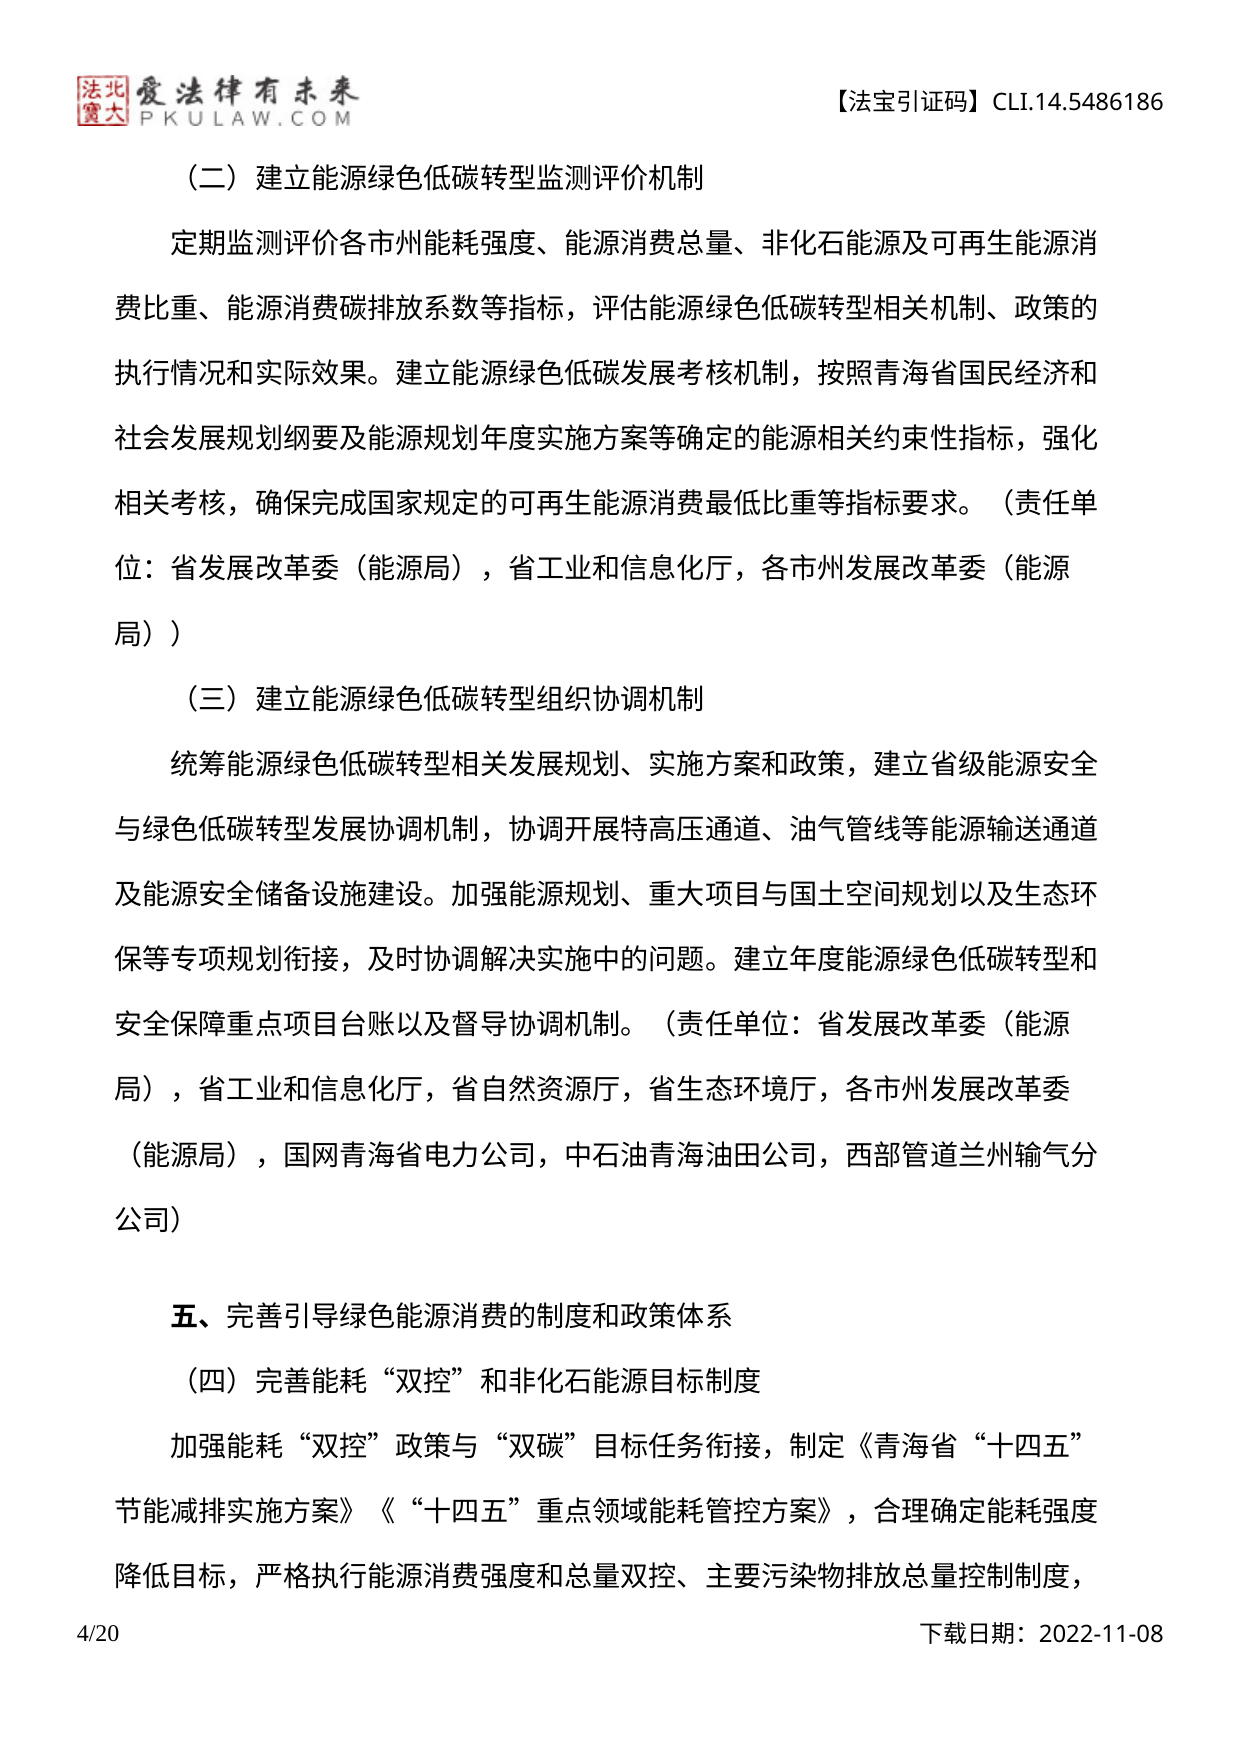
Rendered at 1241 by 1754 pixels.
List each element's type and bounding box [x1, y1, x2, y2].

text [114, 156, 1126, 1238]
picture [76, 75, 361, 126]
text [114, 1294, 1126, 1595]
